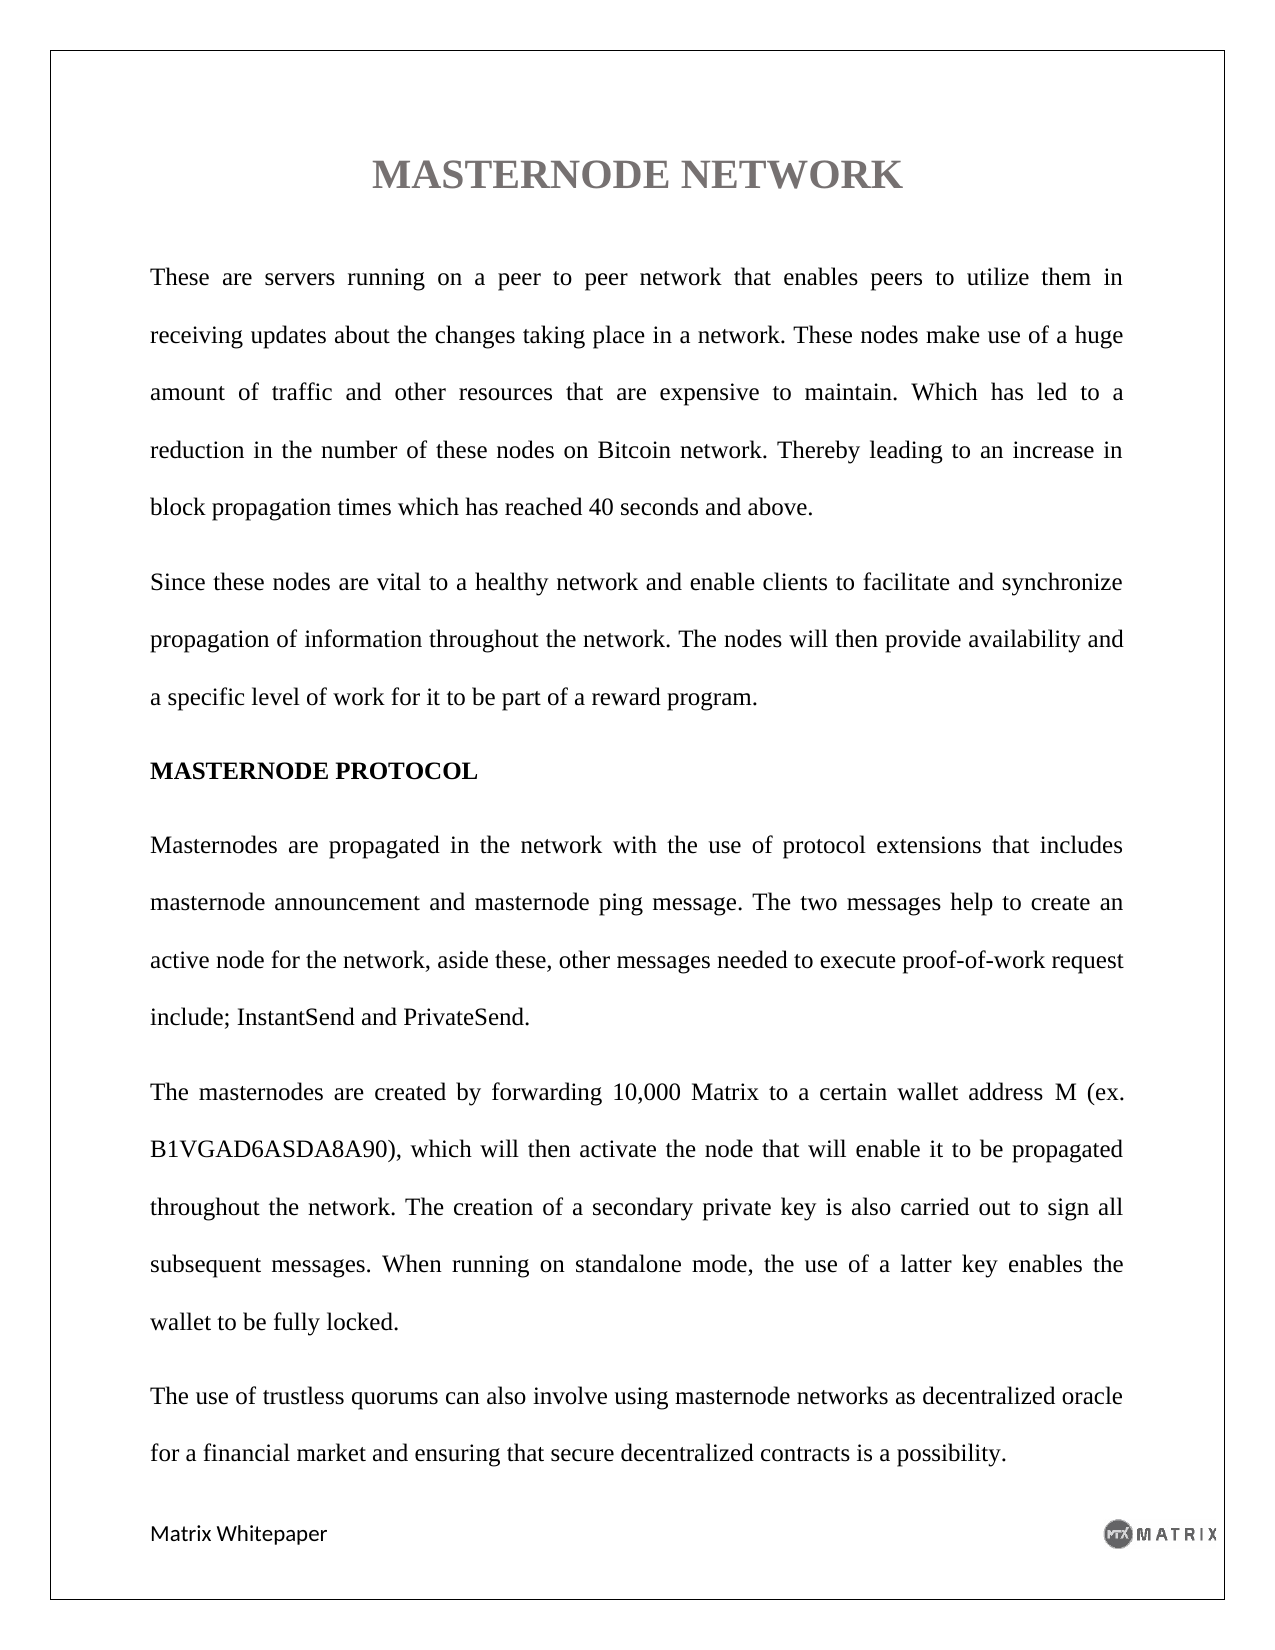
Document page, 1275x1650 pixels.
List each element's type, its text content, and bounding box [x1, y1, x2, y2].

picture [1103, 1519, 1217, 1549]
text These are servers running on a peer to peer network that enables peers to utilize them in receiving updates about the changes taking place in a network. These nodes make use of a huge amount of traffic and other resources that are expensive to maintain. Which has led to a reduction in the number of these nodes on Bitcoin network. Thereby leading to an increase in block propagation times which has reached 40 seconds and above. [150, 262, 1125, 521]
text The use of trustless quorums can also involve using masternode networks as decentralized oracle for a financial market and ensuring that secure decentralized contracts is a possibility. [150, 1381, 1125, 1467]
text MASTERNODE PROTOCOL [150, 756, 1125, 784]
text Masternodes are propagated in the network with the use of protocol extensions that includes masternode announcement and masternode ping message. The two messages help to create an active node for the network, aside these, other messages needed to execute proof-of-work request include; InstantSend and PrivateSend. [150, 830, 1125, 1031]
text MASTERNODE NETWORK [150, 150, 1125, 198]
text The masternodes are created by forwarding 10,000 Matrix to a certain wallet address M (ex. B1VGAD6ASDA8A90), which will then activate the node that will enable it to be propagated throughout the network. The creation of a secondary private key is also carried out to sign all subsequent messages. When running on standalone mode, the use of a latter key enables the wallet to be fully locked. [150, 1077, 1125, 1335]
text Since these nodes are vital to a healthy network and enable clients to facilitate and synchronize propagation of information throughout the network. The nodes will then provide availability and a specific level of work for it to be part of a reward program. [150, 567, 1125, 710]
